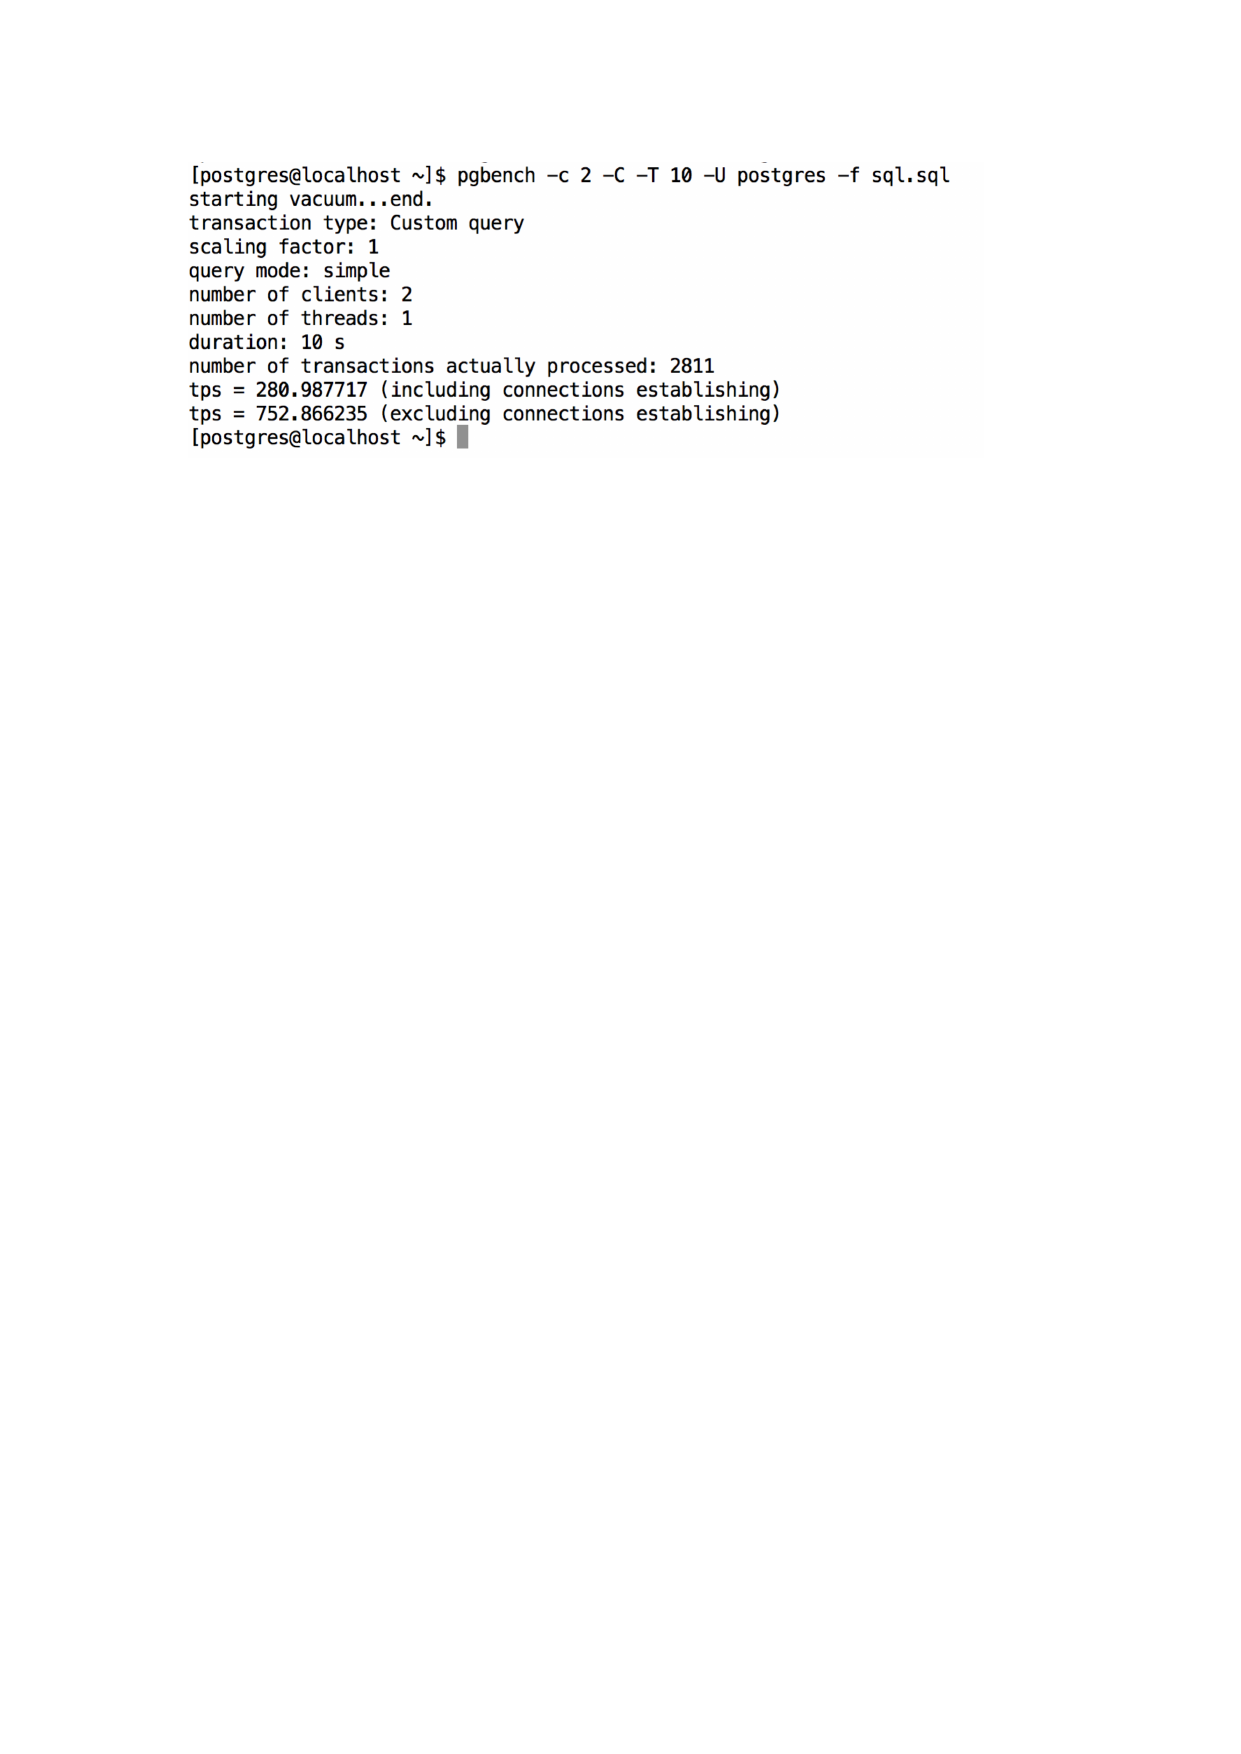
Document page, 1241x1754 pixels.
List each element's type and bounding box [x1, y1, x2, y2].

picture [187, 162, 984, 458]
